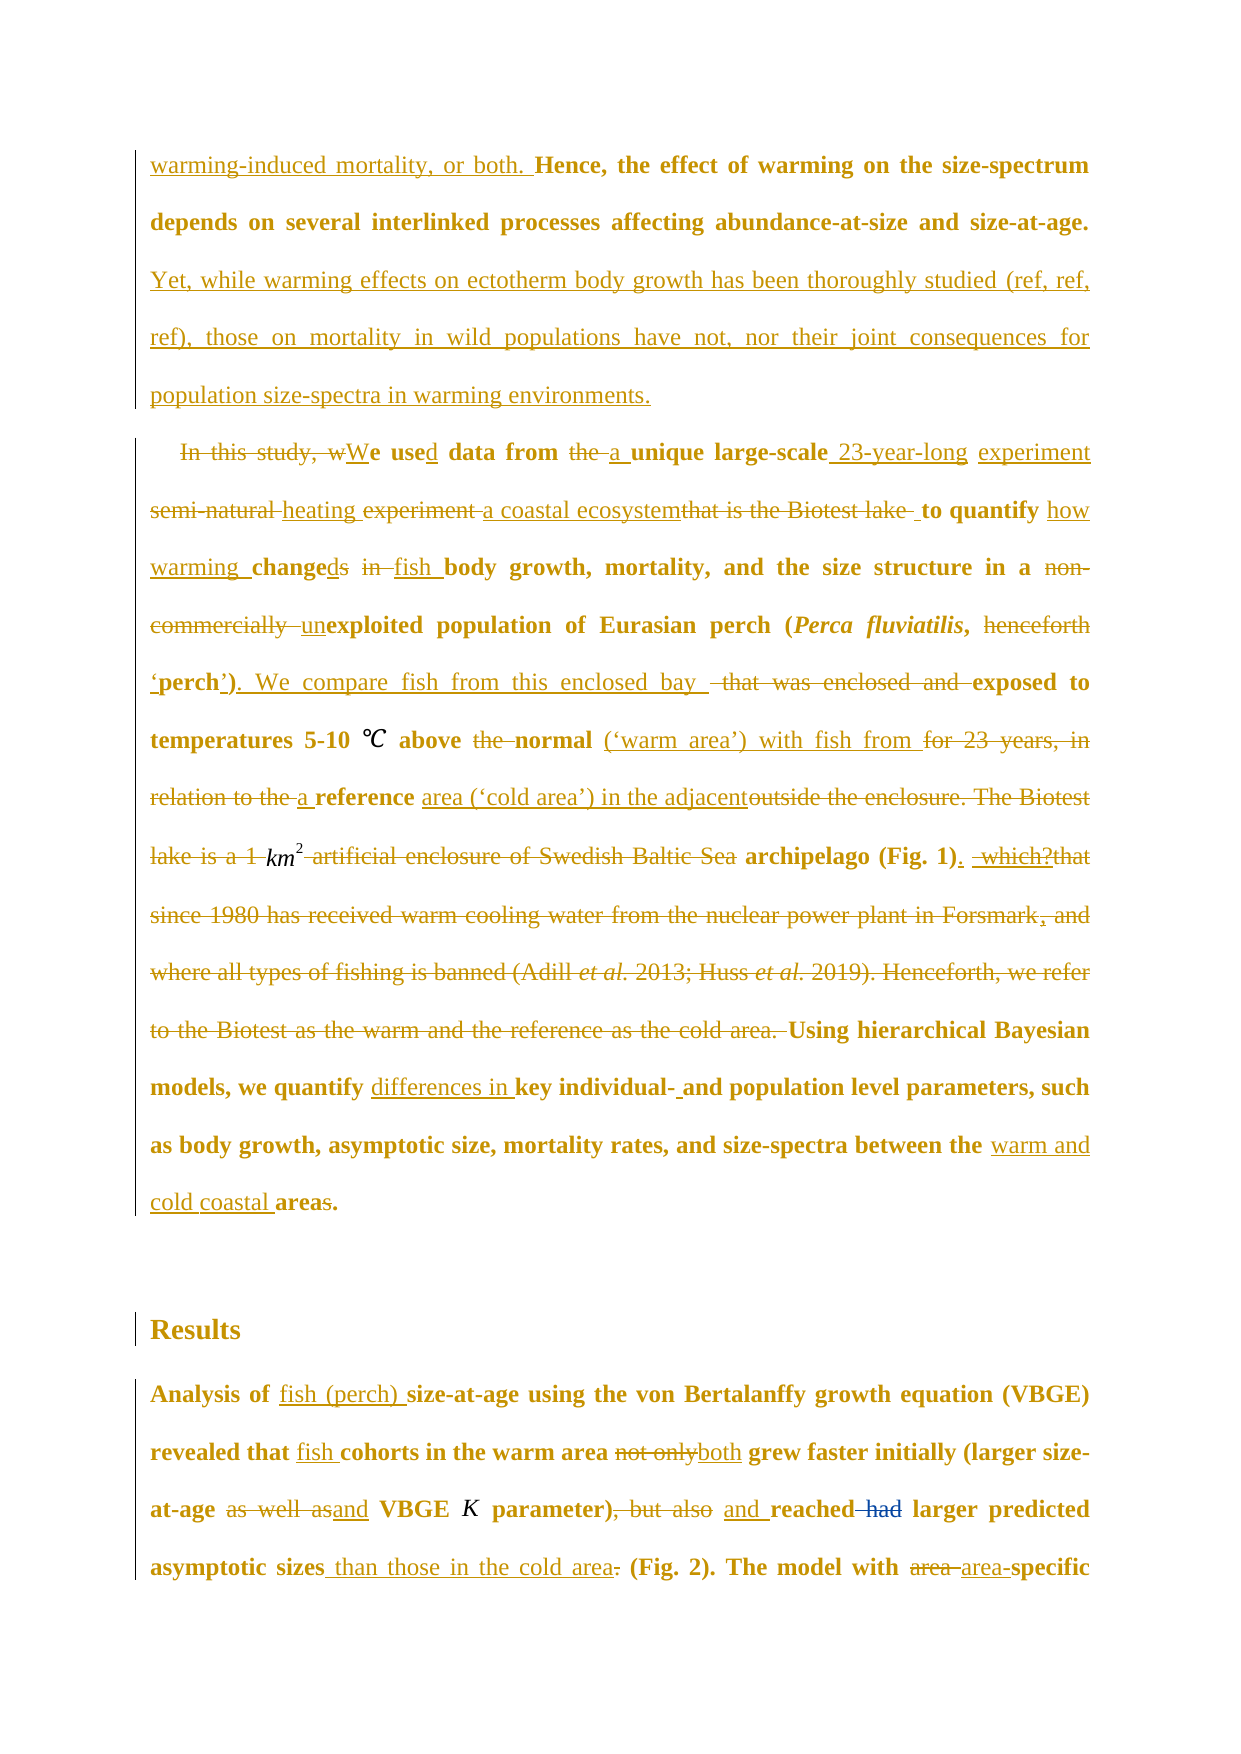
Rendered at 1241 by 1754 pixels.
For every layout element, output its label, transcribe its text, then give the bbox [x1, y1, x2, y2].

text Results [150, 1312, 1090, 1346]
text e use data from unique large-scale to quantify change body growth, mortality, and the size structure in a exploited population of Eurasian perch (Perca fluviatilis, perch)exposed to temperatures 5-10 above normal reference archipelago (Fig. 1) Using hierarchical Bayesian models, we quantify key individual-and population level parameters, such as body growth, asymptotic size, mortality rates, and size-spectra between the area. [150, 974, 1090, 1216]
text e use data from unique large-scale to quantify change body growth, mortality, and the size structure in a exploited population of Eurasian perch (Perca fluviatilis, perch)exposed to temperatures 5-10 above normal reference archipelago (Fig. 1) Using hierarchical Bayesian models, we quantify key individual-and population level parameters, such as body growth, asymptotic size, mortality rates, and size-spectra between the area. [150, 437, 1090, 973]
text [150, 1379, 1090, 1580]
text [150, 150, 1090, 290]
